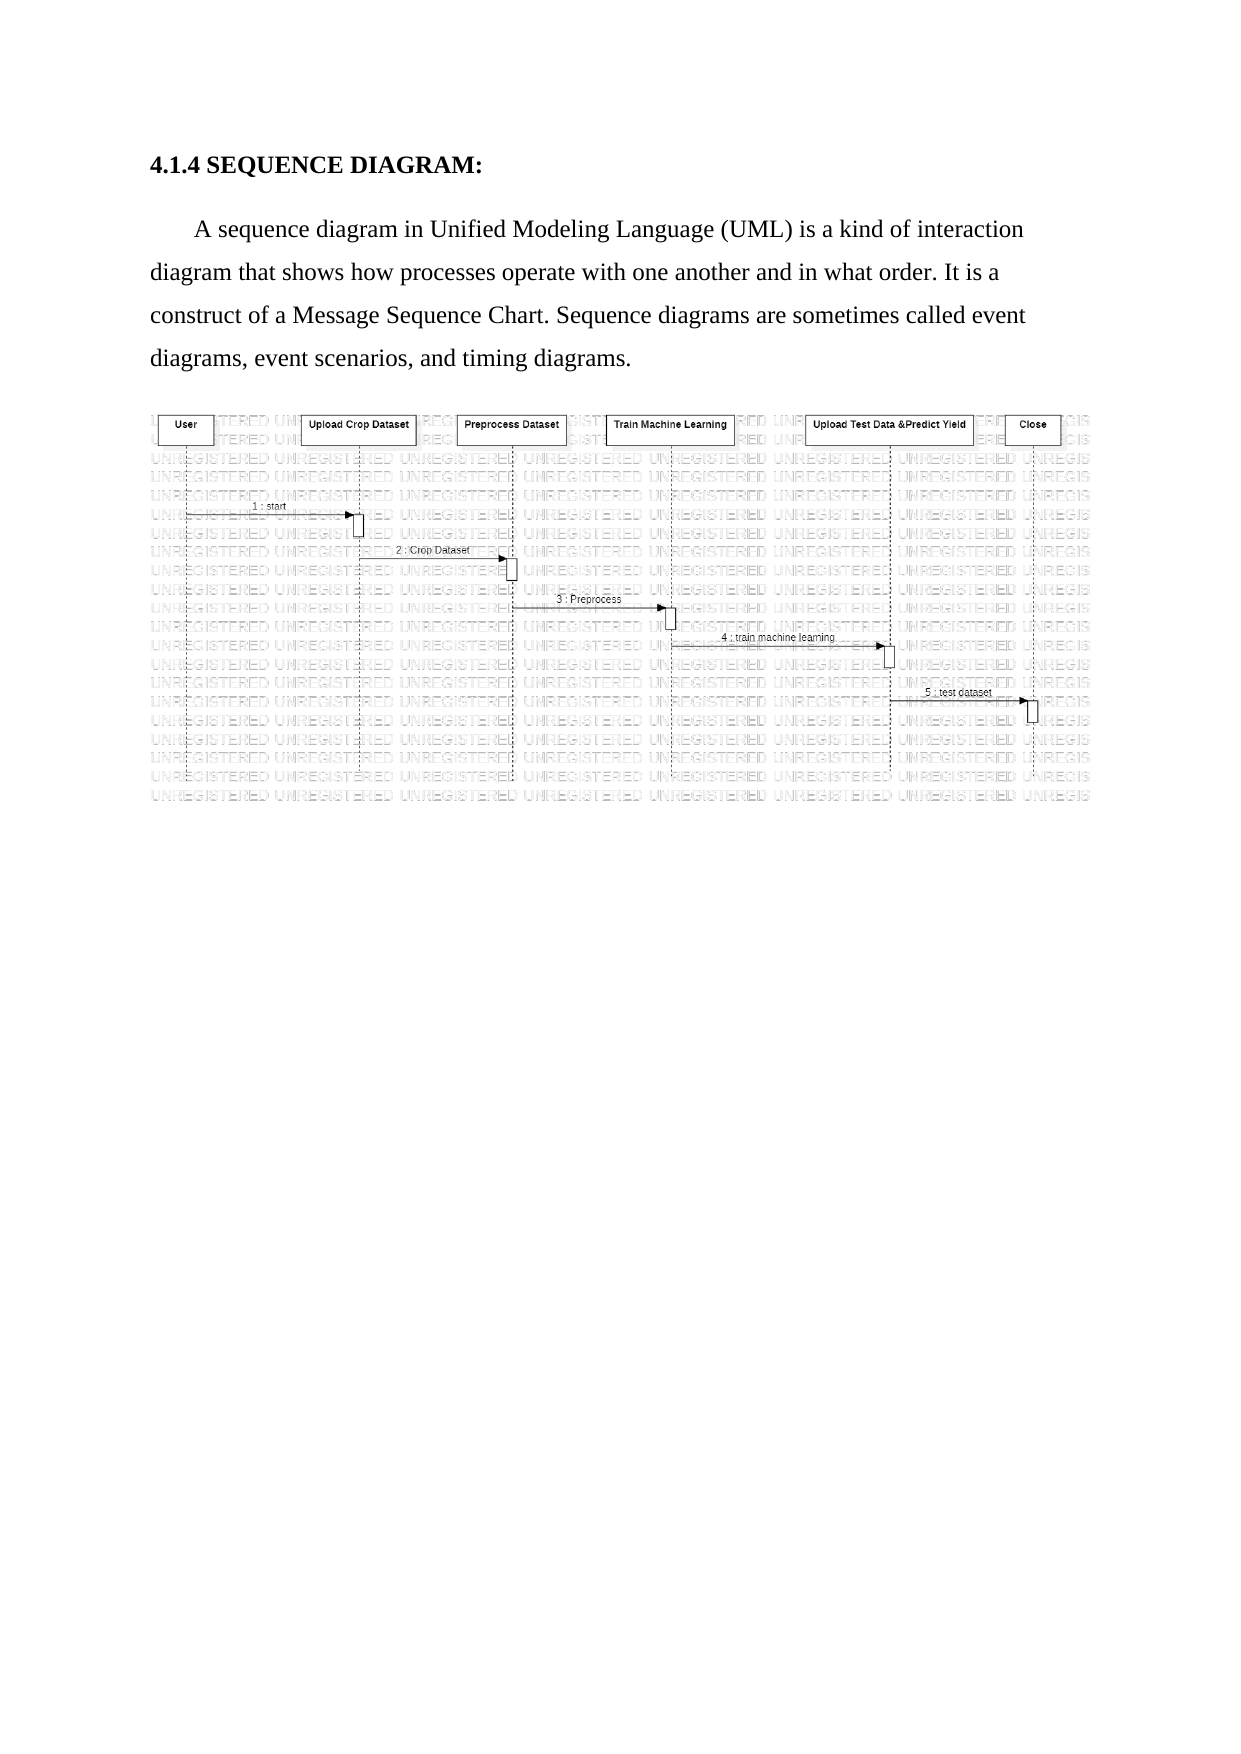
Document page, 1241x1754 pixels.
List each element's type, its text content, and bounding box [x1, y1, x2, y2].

picture [150, 407, 1091, 814]
text A sequence diagram in Unified Modeling Language (UML) is a kind of interaction diagram that shows how processes operate with one another and in what order. It is a construct of a Message Sequence Chart. Sequence diagrams are sometimes called event diagrams, event scenarios, and timing diagrams. [150, 214, 1090, 372]
text 4.1.4 SEQUENCE DIAGRAM: [150, 150, 1090, 179]
